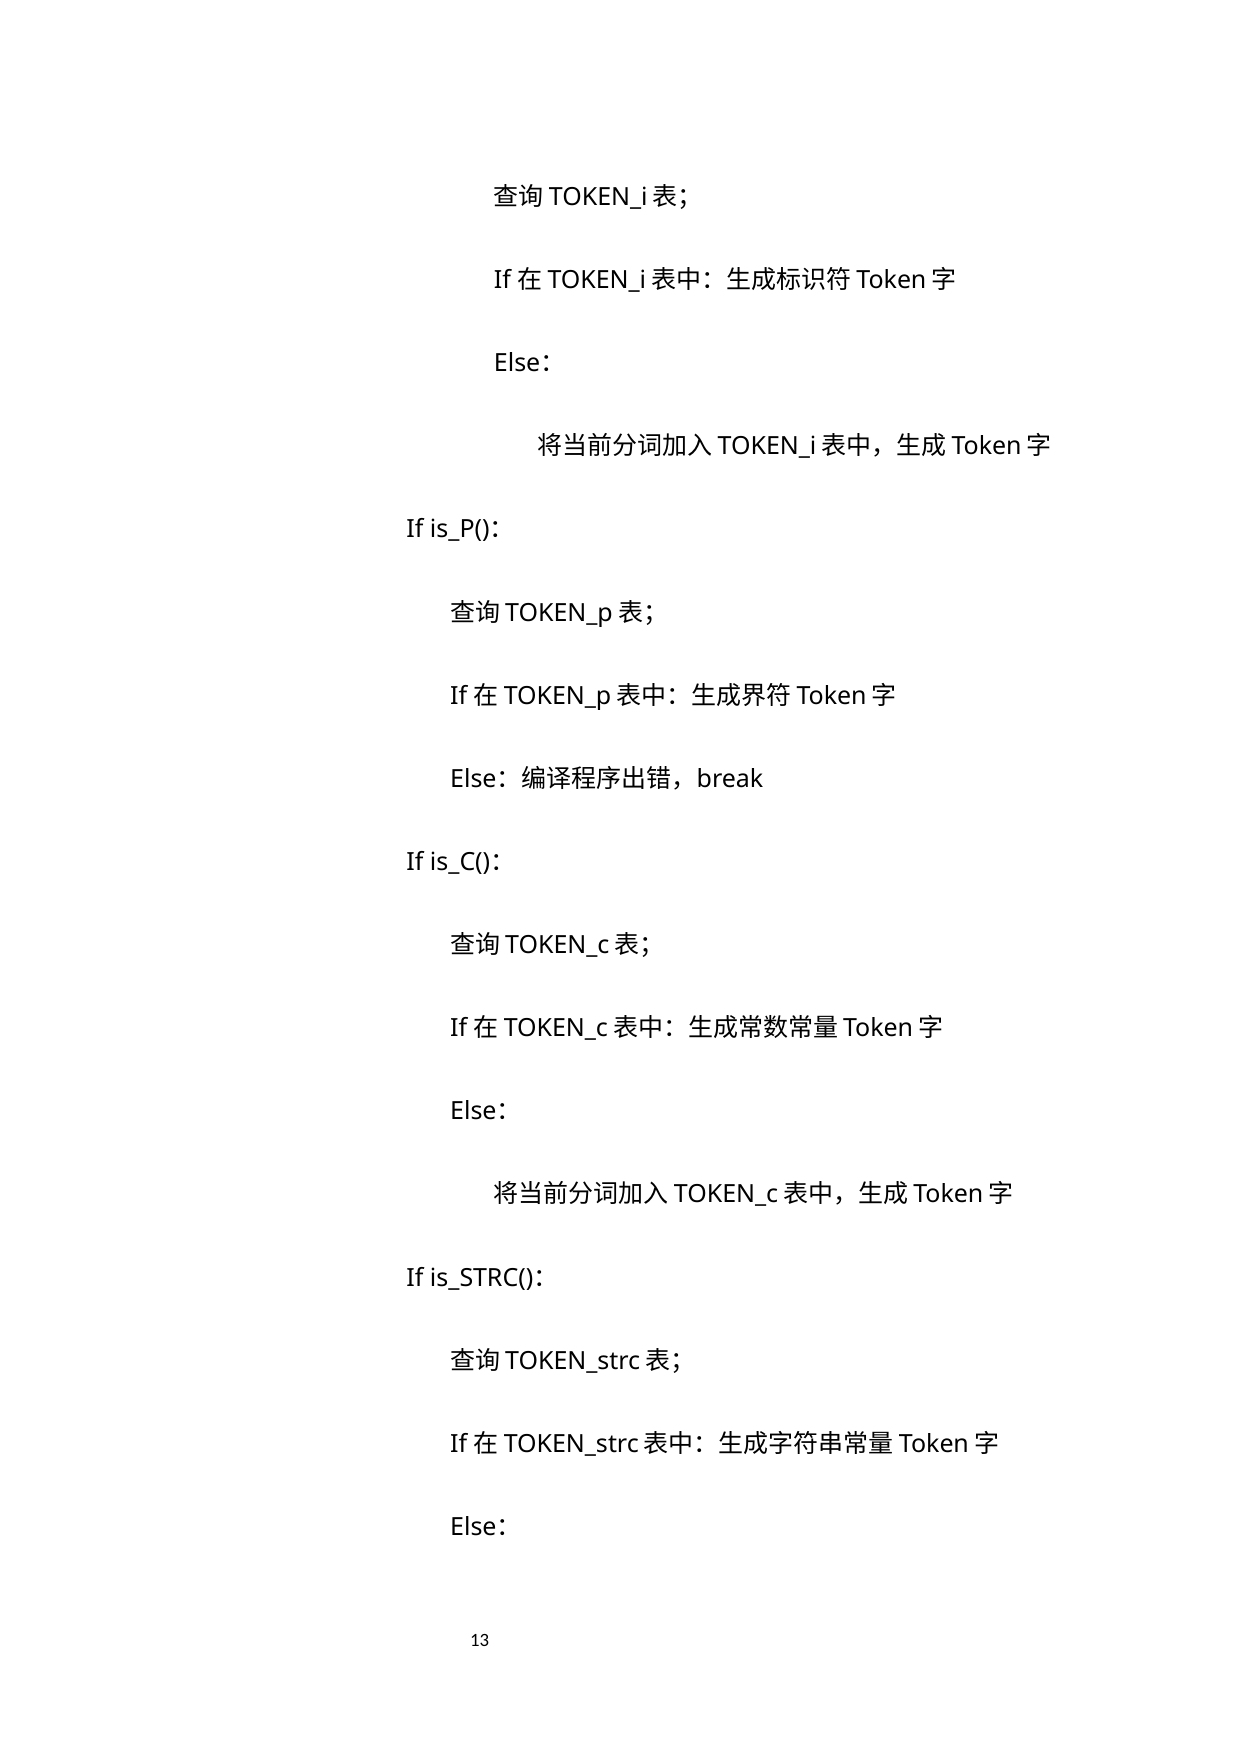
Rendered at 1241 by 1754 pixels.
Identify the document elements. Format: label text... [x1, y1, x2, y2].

text If 在TOKEN_i表中：生成标识符Token字 [187, 245, 1053, 310]
text Else： [187, 328, 1053, 393]
text Else： [187, 1492, 1053, 1557]
text If 在TOKEN_c表中：生成常数常量Token字 [187, 993, 1053, 1058]
text 查询TOKEN_p表； [187, 578, 1053, 643]
text Else： [187, 1076, 1053, 1141]
text 查询TOKEN_c表； [187, 910, 1053, 975]
text If is_P()： [187, 494, 1053, 559]
text If is_STRC()： [187, 1243, 1053, 1308]
text 将当前分词加入TOKEN_c表中，生成Token字 [187, 1159, 1053, 1224]
text If 在TOKEN_strc表中：生成字符串常量Token字 [187, 1409, 1053, 1474]
text Else：编译程序出错，break [187, 744, 1053, 809]
text 查询TOKEN_i表； [187, 162, 1053, 227]
text If is_C()： [187, 827, 1053, 892]
text 查询TOKEN_strc表； [187, 1326, 1053, 1391]
text If 在TOKEN_p表中：生成界符Token字 [187, 661, 1053, 726]
text 将当前分词加入TOKEN_i表中，生成Token字 [187, 411, 1053, 476]
